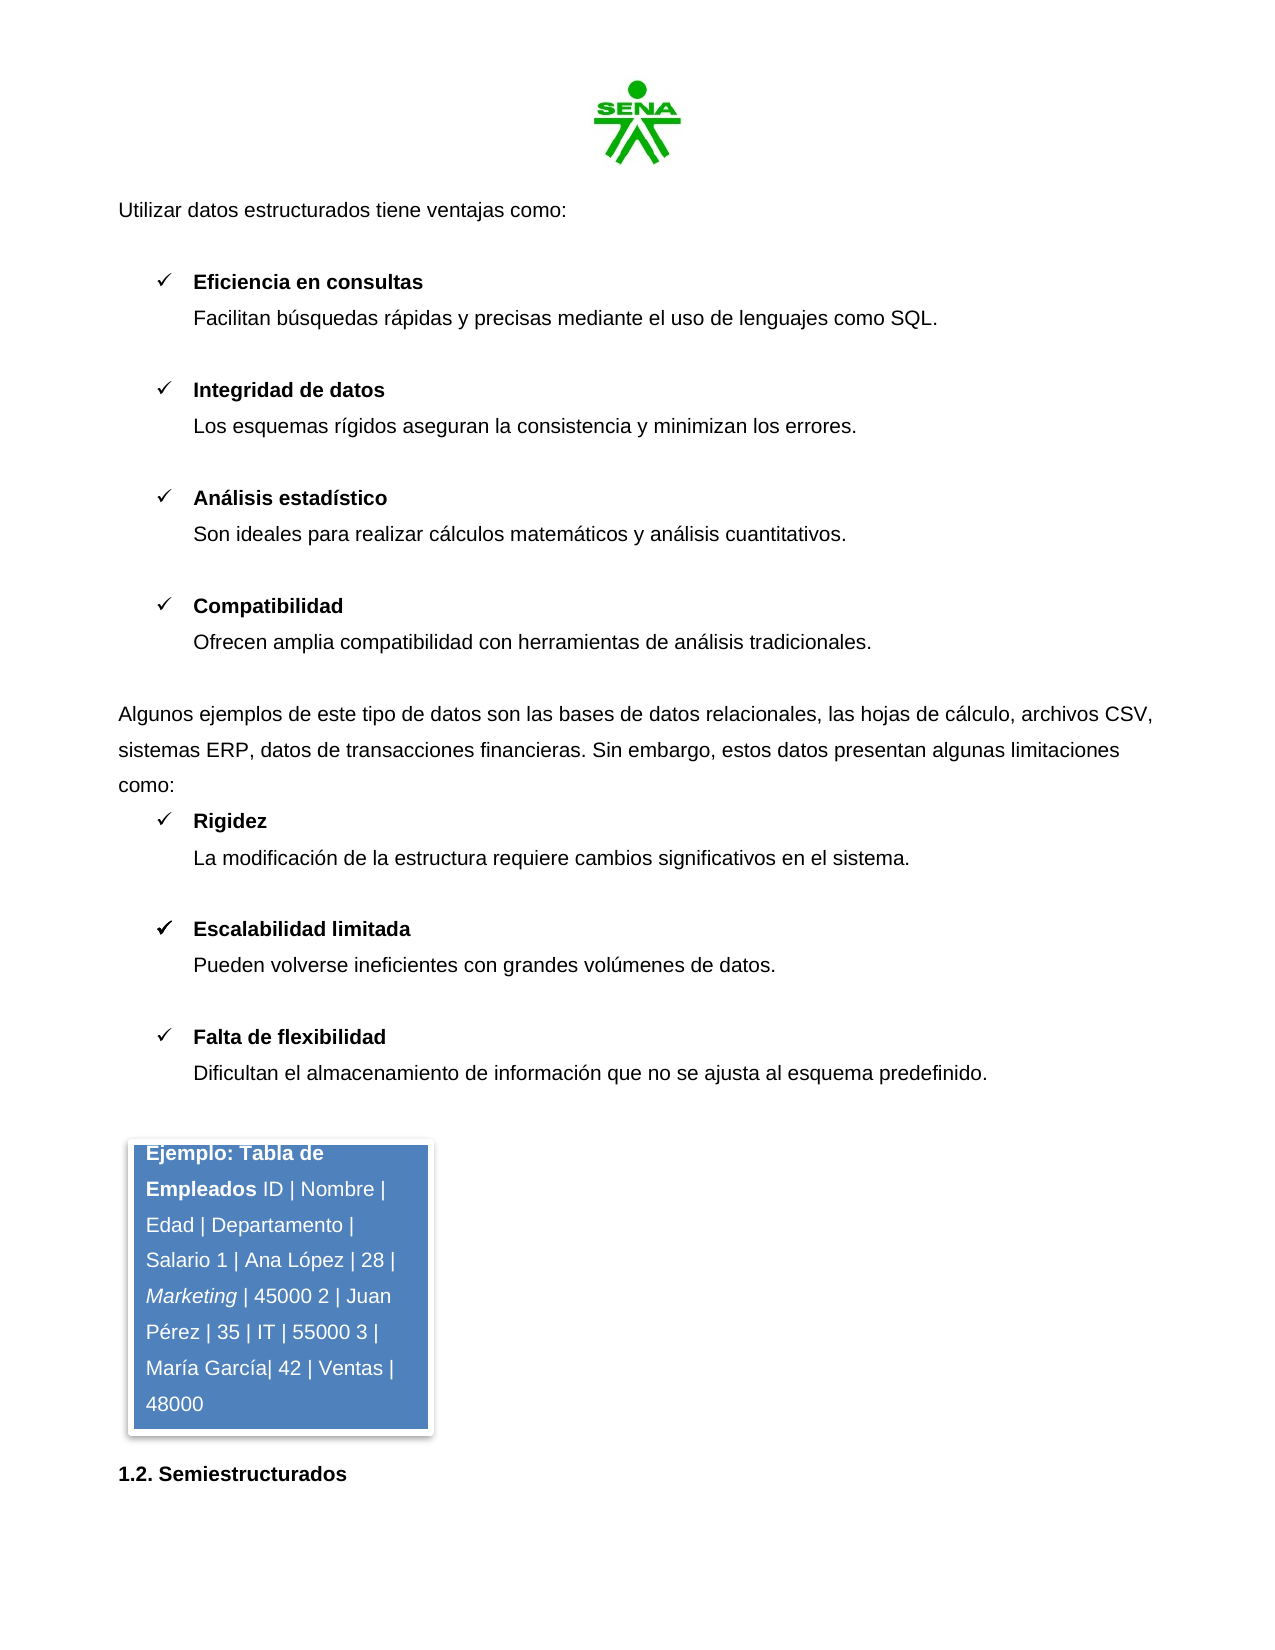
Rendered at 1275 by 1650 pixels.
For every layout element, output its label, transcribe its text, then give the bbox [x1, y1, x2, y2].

text Ofrecen amplia compatibilidad con herramientas de análisis tradicionales. [193, 629, 1157, 653]
text Facilitan búsquedas rápidas y precisas mediante el uso de lenguajes como SQL. [193, 306, 1157, 330]
text 1.2. Semiestructurados [118, 1462, 1157, 1486]
list Falta de flexibilidad [156, 1025, 1157, 1049]
list Eficiencia en consultas [156, 270, 1157, 294]
text Son ideales para realizar cálculos matemáticos y análisis cuantitativos. [193, 522, 1157, 546]
text Pueden volverse ineficientes con grandes volúmenes de datos. [193, 953, 1157, 977]
text Dificultan el almacenamiento de información que no se ajusta al esquema predefinido. [193, 1061, 1157, 1085]
list Integridad de datos [156, 378, 1157, 402]
text Los esquemas rígidos aseguran la consistencia y minimizan los errores. [193, 414, 1157, 438]
text Utilizar datos estructurados tiene ventajas como: [118, 198, 1157, 222]
list Compatibilidad [156, 593, 1157, 618]
list Escalabilidad limitada [156, 917, 1157, 941]
list Rigidez [156, 809, 1157, 833]
picture [588, 75, 687, 172]
text Algunos ejemplos de este tipo de datos son las bases de datos relacionales, las hojas de cálculo, archivos CSV, sistemas ERP, datos de transacciones financieras. Sin embargo, estos datos presentan algunas limitaciones como: [118, 701, 1157, 797]
text La modificación de la estructura requiere cambios significativos en el sistema. [193, 845, 1157, 869]
list Análisis estadístico [156, 486, 1157, 510]
